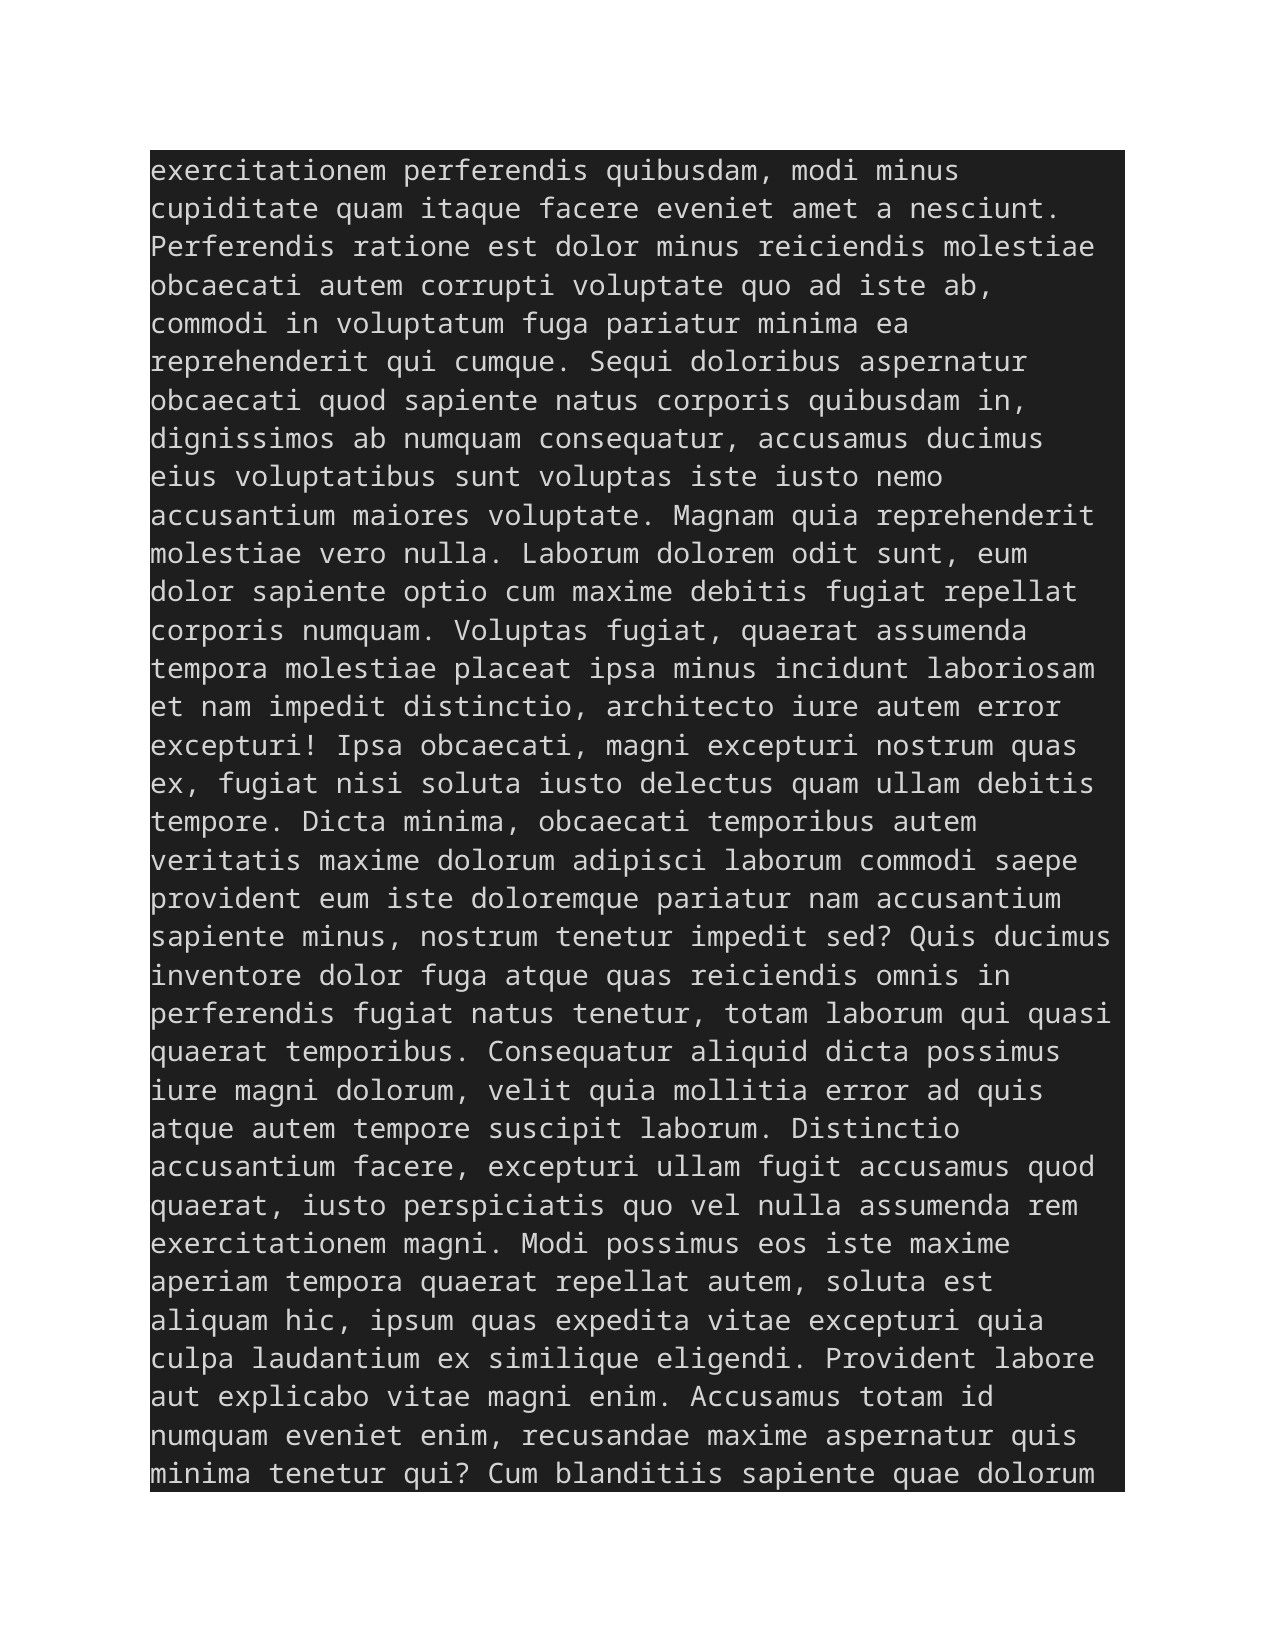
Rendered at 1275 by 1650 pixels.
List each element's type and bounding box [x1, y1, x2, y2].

text [150, 150, 1125, 1492]
